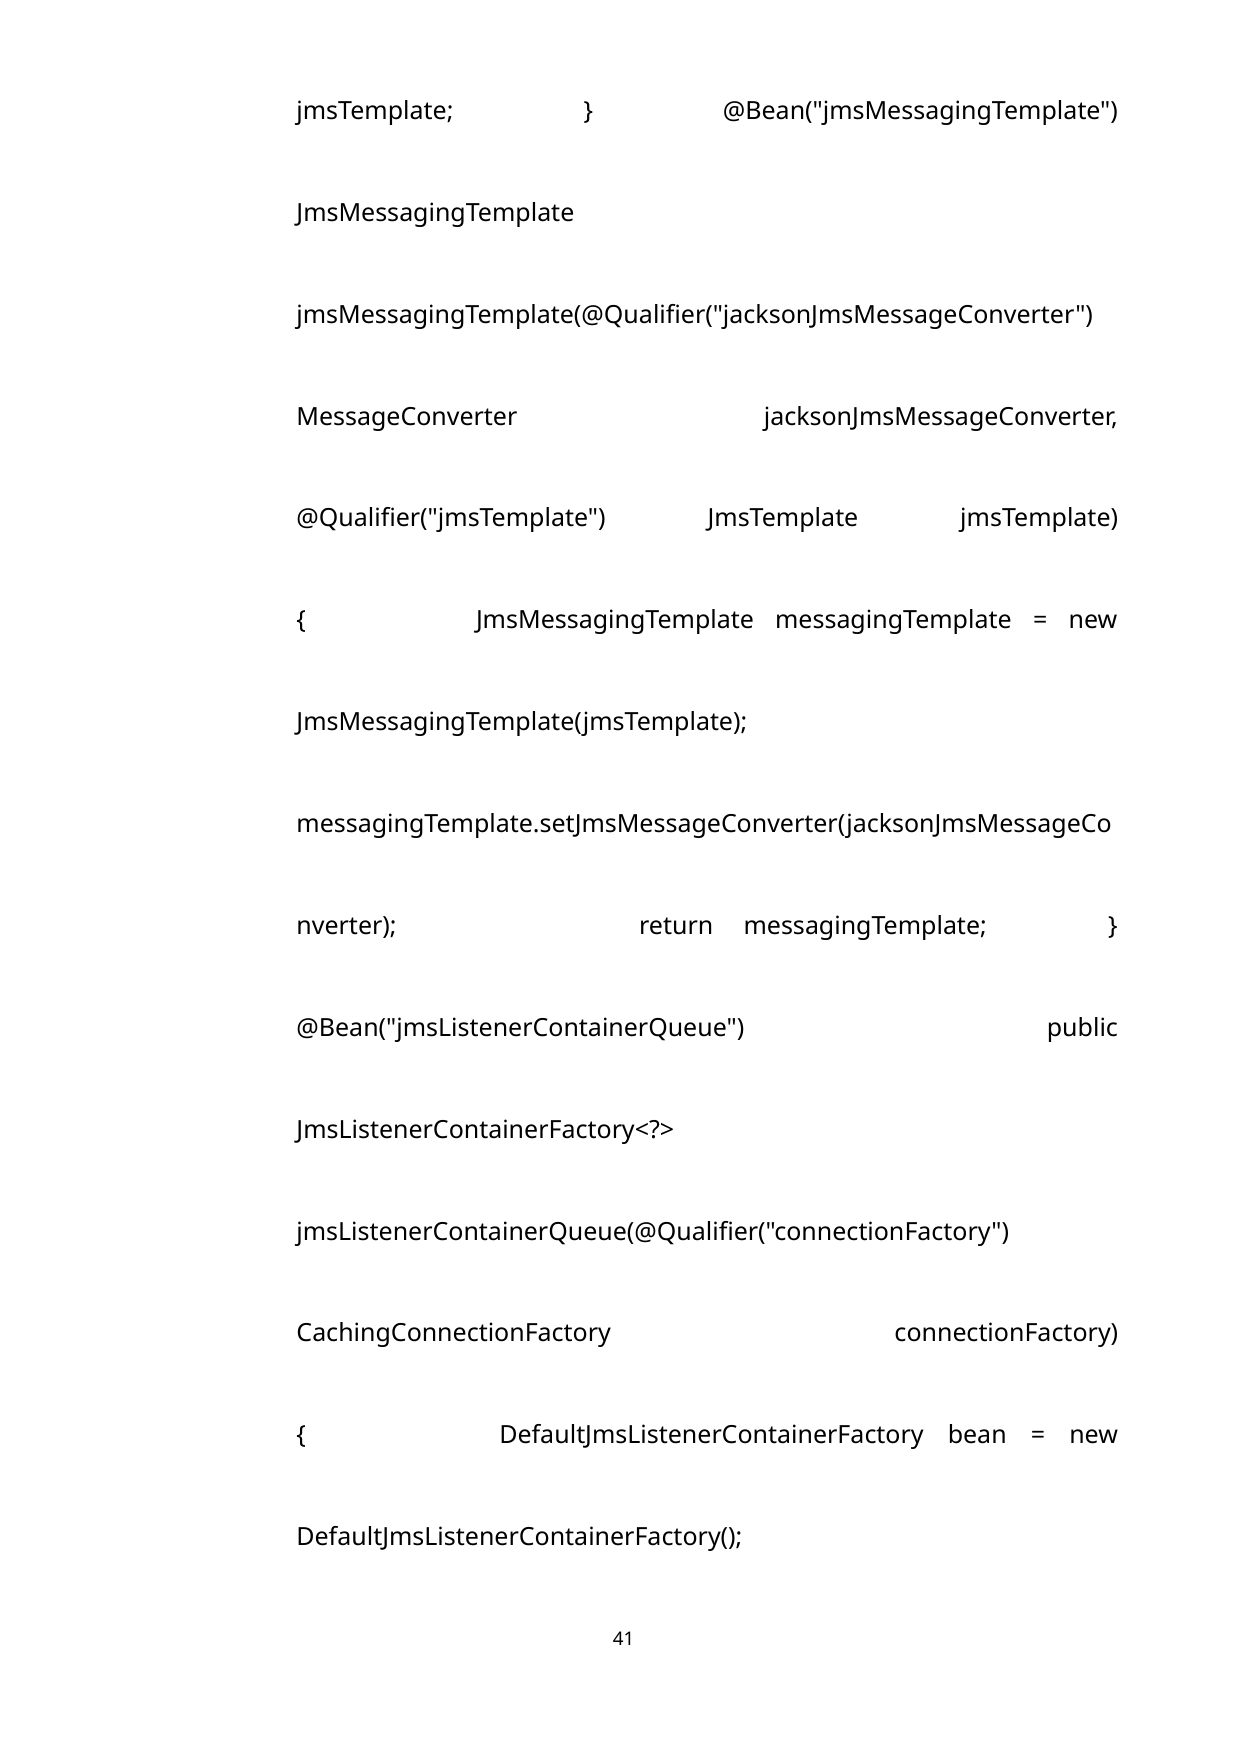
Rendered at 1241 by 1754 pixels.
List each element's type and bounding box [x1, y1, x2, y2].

list [259, 76, 1118, 1570]
